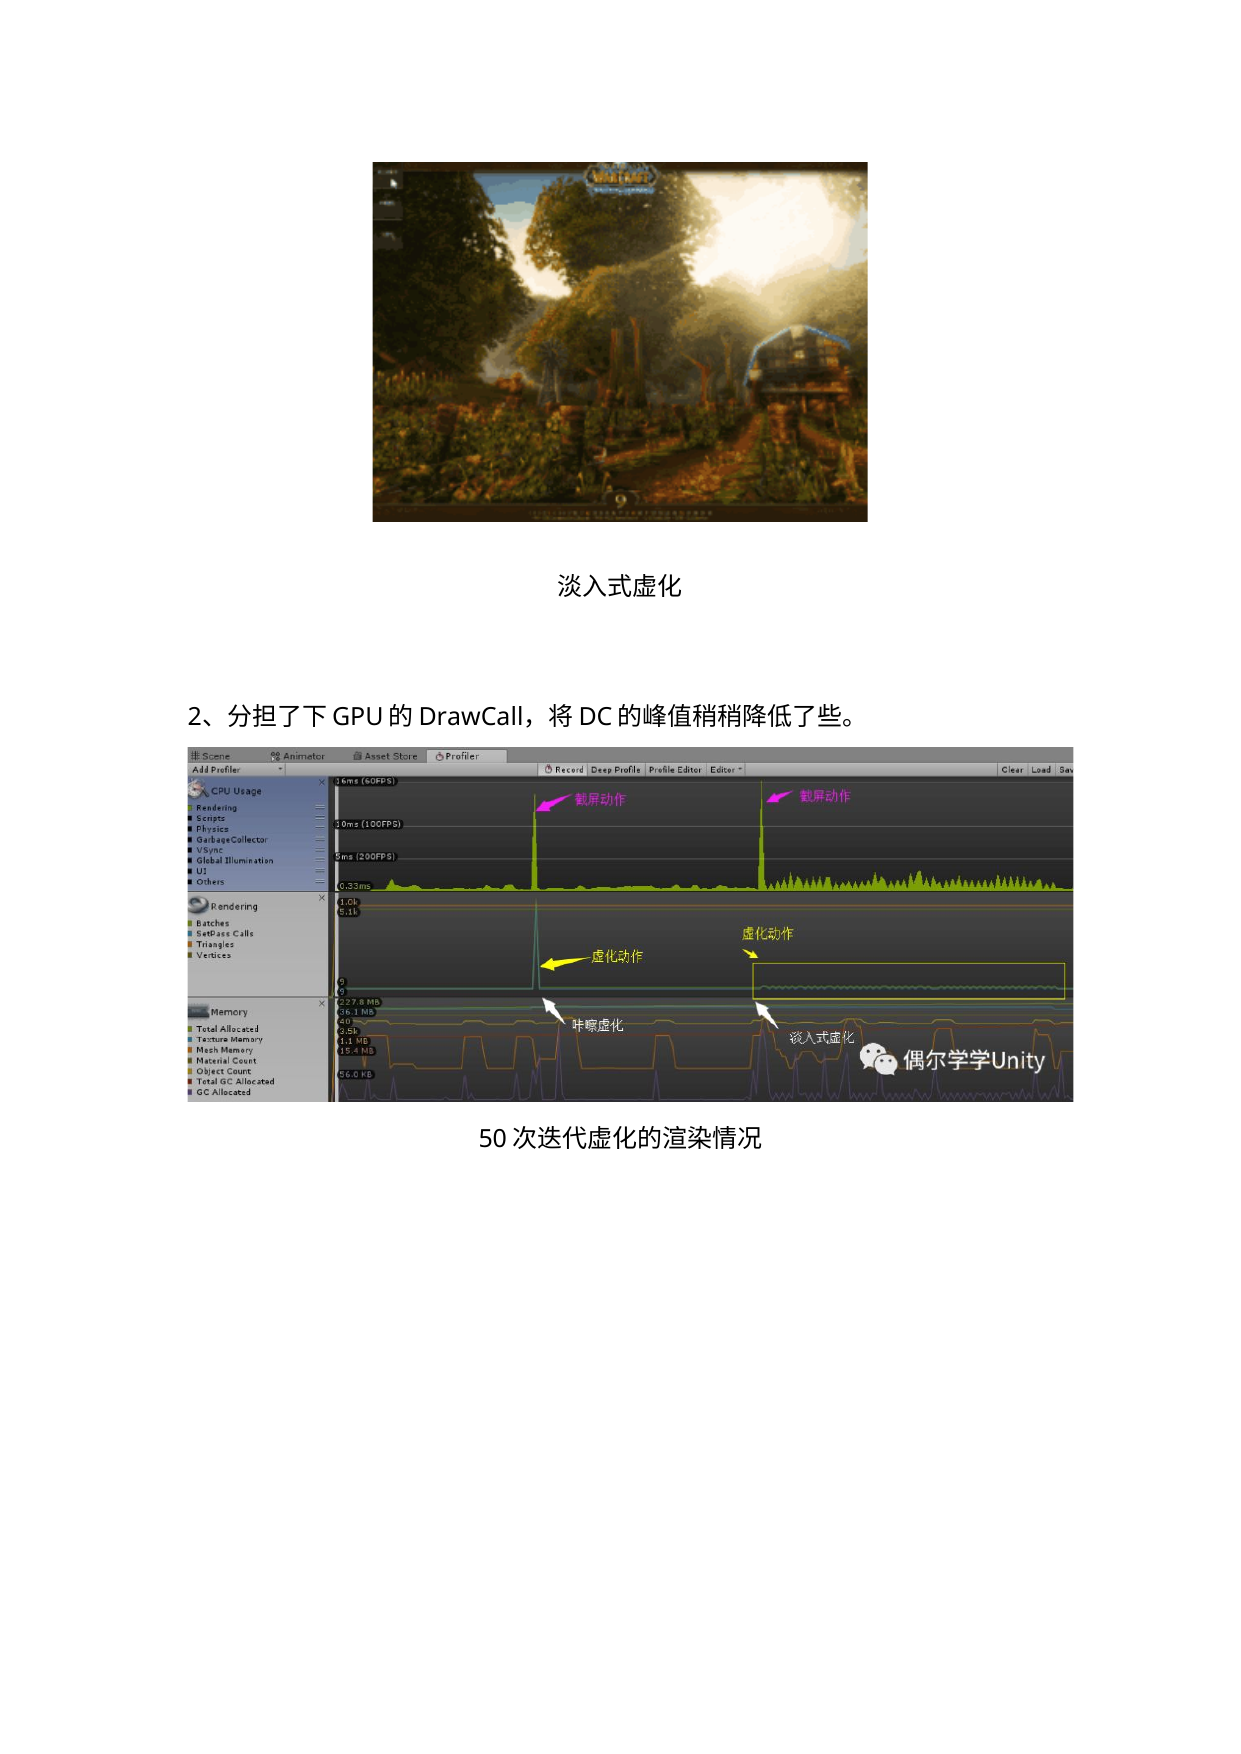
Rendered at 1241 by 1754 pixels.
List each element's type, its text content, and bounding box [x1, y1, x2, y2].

text 2、分担了下GPU的DrawCall，将DC的峰值稍稍降低了些。 [187, 682, 1053, 747]
text 淡入式虚化 [187, 552, 1053, 617]
picture [187, 747, 1074, 1102]
text 50次迭代虚化的渲染情况 [187, 1104, 1053, 1169]
picture [372, 162, 868, 522]
